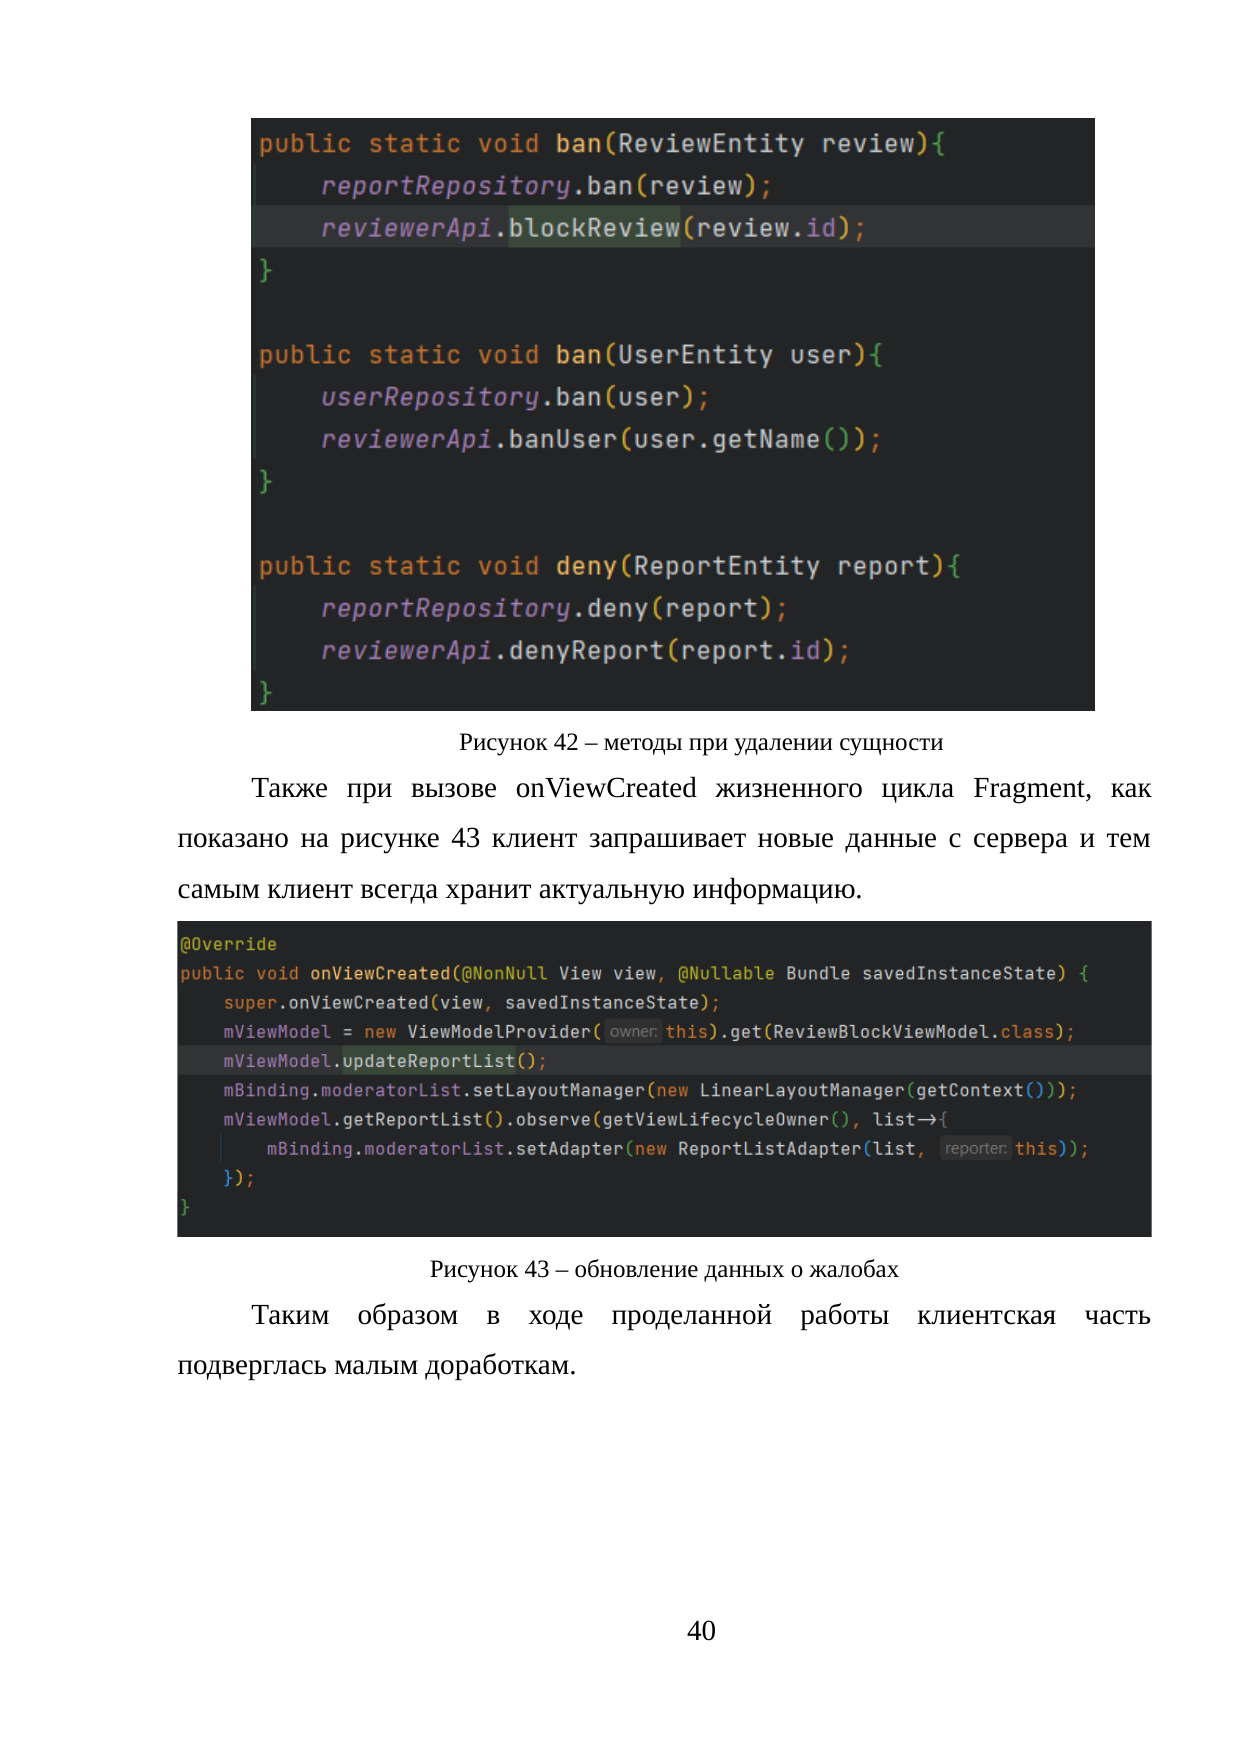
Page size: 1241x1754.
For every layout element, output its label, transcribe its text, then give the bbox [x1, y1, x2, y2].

text Также при вызове onViewCreated жизненного цикла Fragment, как показано на рисунке 43 клиент запрашивает новые данные с сервера и тем самым клиент всегда хранит актуальную информацию. [177, 770, 1152, 904]
text Рисунок 42 – методы при удалении сущности [177, 727, 1152, 756]
picture [251, 118, 1095, 711]
text Рисунок 43 – обновление данных о жалобах [177, 1254, 1152, 1283]
text Таким образом в ходе проделанной работы клиентская часть подверглась малым доработкам. [177, 1297, 1152, 1381]
picture [177, 921, 1152, 1237]
